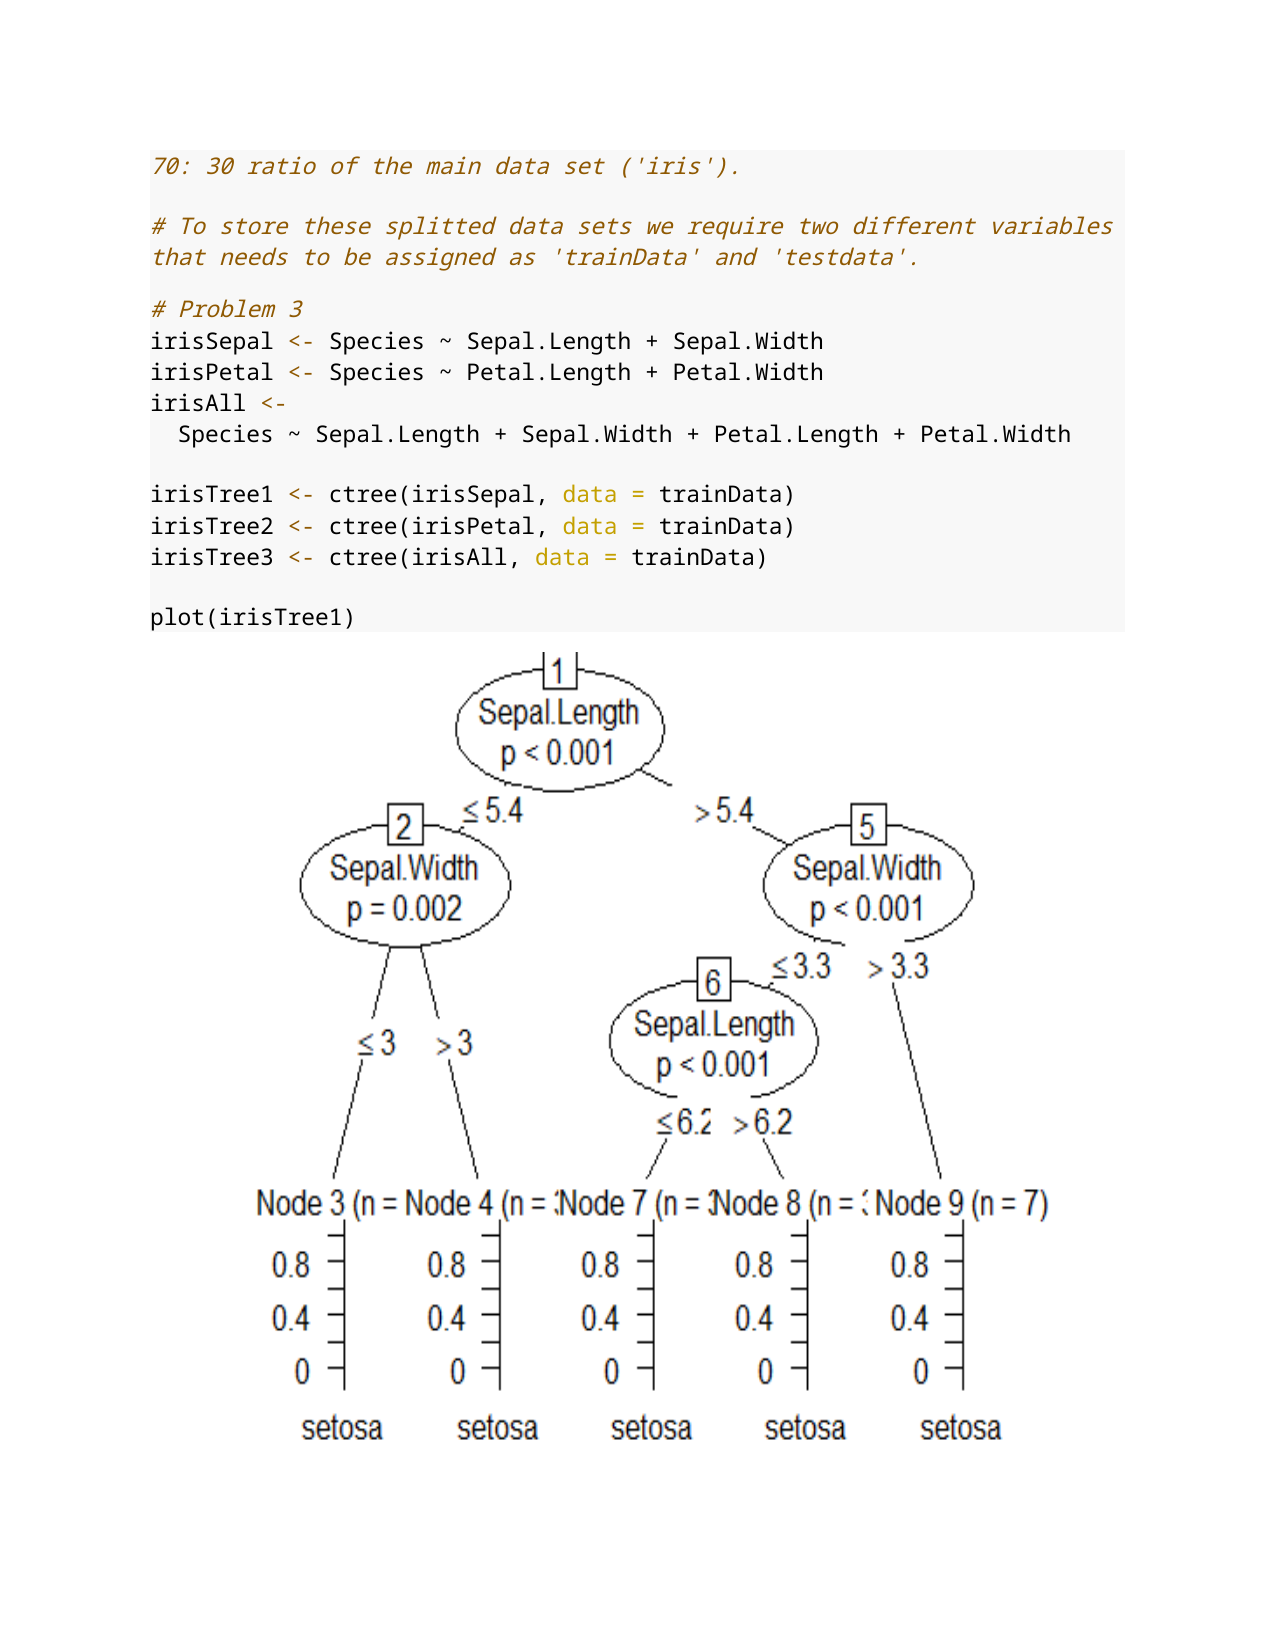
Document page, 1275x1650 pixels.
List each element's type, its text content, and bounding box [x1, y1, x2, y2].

picture [218, 652, 1057, 1472]
text # Problem 3 irisSepal <- Species ~ Sepal.Length + Sepal.Width irisPetal <- Species ~ Petal.Length + Petal.Width irisAll <- Species ~ Sepal.Length + Sepal.Width + Petal.Length + Petal.Width irisTree1 <- ctree(irisSepal, data = trainData) irisTree2 <- ctree(irisPetal, data = trainData) irisTree3 <- ctree(irisAll, data = trainData) plot(irisTree1) [150, 293, 1125, 632]
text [150, 150, 1125, 272]
